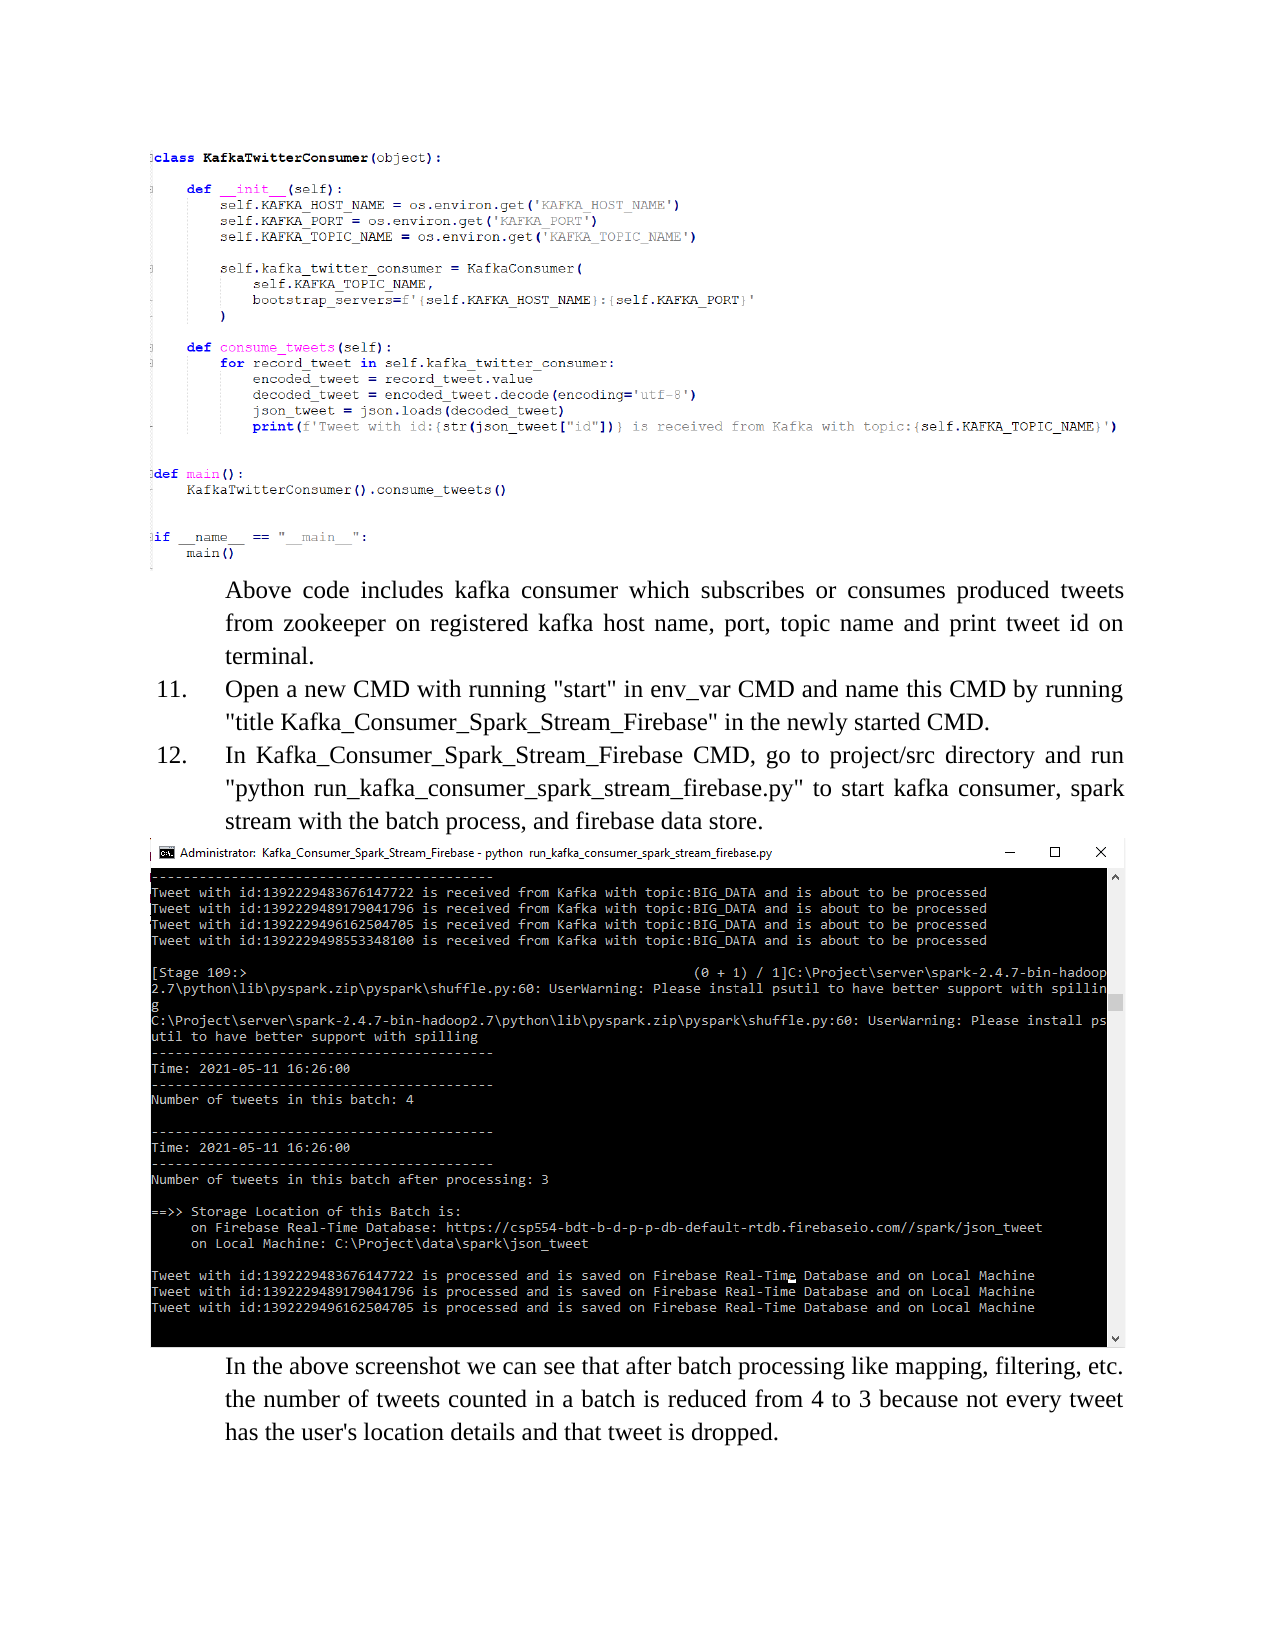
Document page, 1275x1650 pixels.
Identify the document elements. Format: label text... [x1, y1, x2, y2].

text Above code includes kafka consumer which subscribes or consumes produced tweets from zookeeper on registered kafka host name, port, topic name and print tweet id on terminal. [225, 575, 1125, 669]
picture [150, 150, 1125, 571]
list In Kafka_Consumer_Spark_Stream_Firebase CMD, go to project/src directory and run "python run_kafka_consumer_spark_stream_firebase.py" to start kafka consumer, spark stream with the batch process, and firebase data store. [187, 740, 1125, 834]
list Open a new CMD with running "start" in env_var CMD and name this CMD by running "title Kafka_Consumer_Spark_Stream_Firebase" in the newly started CMD. [187, 674, 1125, 736]
text In the above screenshot we can see that after batch processing like mapping, filtering, etc. the number of tweets counted in a batch is reduced from 4 to 3 because not every tweet has the user's location details and that tweet is dropped. [225, 1351, 1125, 1446]
picture [150, 838, 1125, 1348]
